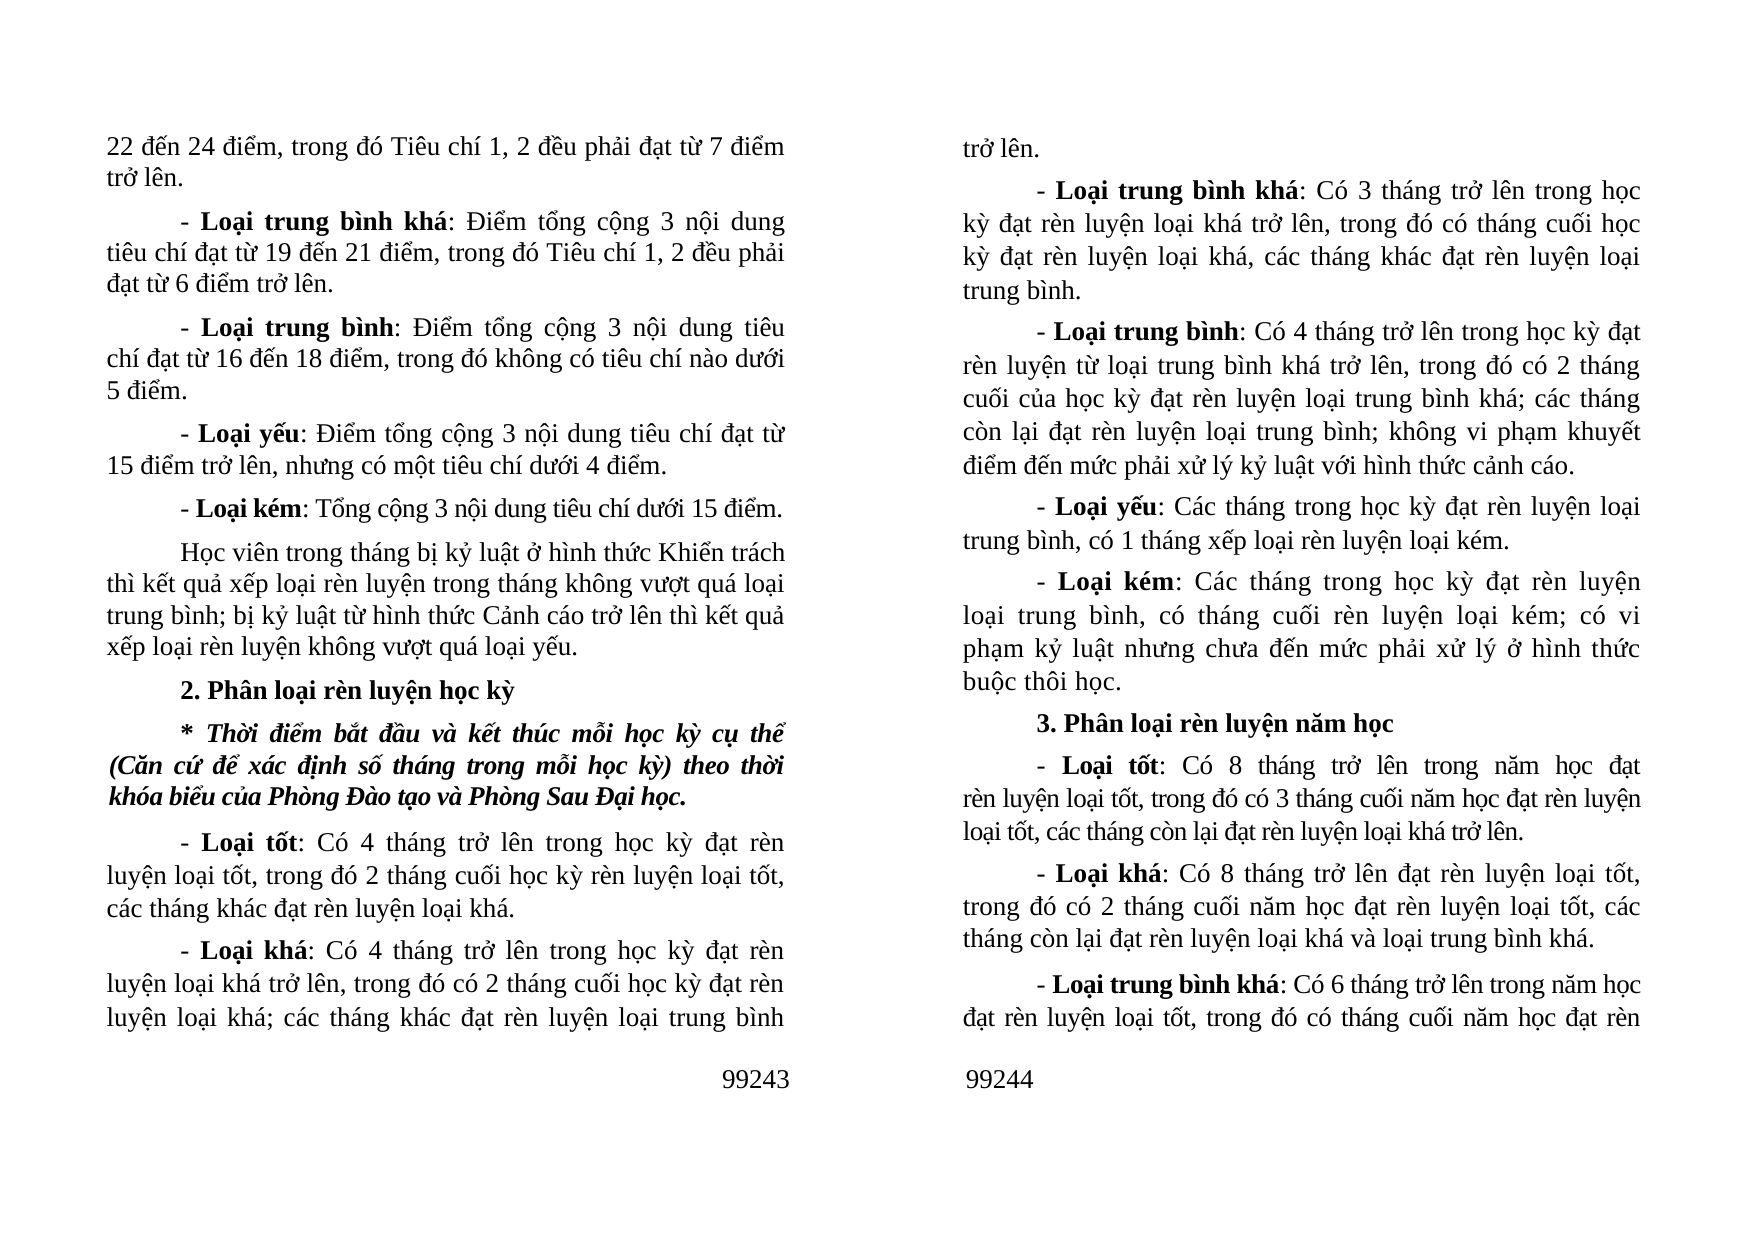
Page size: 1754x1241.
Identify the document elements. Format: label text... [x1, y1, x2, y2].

text - Loại yếu: Điểm tổng cộng 3 nội dung tiêu chí đạt từ 15 điểm trở lên, nhưng có một tiêu chí dưới 4 điểm. [106, 417, 786, 480]
text - Loại kém: Tổng cộng 3 nội dung tiêu chí dưới 15 điểm. [106, 492, 786, 524]
text - Loại tốt: Có 8 tháng trở lên trong năm học đạt rèn luyện loại tốt, trong đó có 3 tháng cuối năm học đạt rèn luyện loại tốt, các tháng còn lại đạt rèn luyện loại khá trở lên. [963, 747, 1642, 847]
text - Loại trung bình: Có 4 tháng trở lên trong học kỳ đạt rèn luyện từ loại trung bình khá trở lên, trong đó có 2 tháng cuối của học kỳ đạt rèn luyện loại trung bình khá; các tháng còn lại đạt rèn luyện loại trung bình; không vi phạm khuyết điểm đến mức phải xử lý kỷ luật với hình thức cảnh cáo. [963, 313, 1642, 480]
text - Loại khá: Có 8 tháng trở lên đạt rèn luyện loại tốt, trong đó có 2 tháng cuối năm học đạt rèn luyện loại tốt, các tháng còn lại đạt rèn luyện loại khá và loại trung bình khá. [963, 855, 1642, 954]
text - Loại khá: Có 4 tháng trở lên trong học kỳ đạt rèn luyện loại khá trở lên, trong đó có 2 tháng cuối học kỳ đạt rèn luyện loại khá; các tháng khác đạt rèn luyện loại trung bình trở lên. [963, 130, 1642, 163]
text - Loại tốt: Có 4 tháng trở lên trong học kỳ đạt rèn luyện loại tốt, trong đó 2 tháng cuối học kỳ rèn luyện loại tốt, các tháng khác đạt rèn luyện loại khá. [106, 824, 786, 924]
text 2. Phân loại rèn luyện học kỳ [108, 674, 786, 705]
text * Thời điểm bắt đầu và kết thúc mỗi học kỳ cụ thể (Căn cứ để xác định số tháng trong mỗi học kỳ) theo thời khóa biểu của Phòng Đào tạo và Phòng Sau Đại học. [108, 717, 786, 811]
text 3. Phân loại rèn luyện năm học [965, 705, 1642, 738]
text Học viên trong tháng bị kỷ luật ở hình thức Khiển trách thì kết quả xếp loại rèn luyện trong tháng không vượt quá loại trung bình; bị kỷ luật từ hình thức Cảnh cáo trở lên thì kết quả xếp loại rèn luyện không vượt quá loại yếu. [106, 536, 786, 661]
text - Loại kém: Các tháng trong học kỳ đạt rèn luyện loại trung bình, có tháng cuối rèn luyện loại kém; có vi phạm kỷ luật nhưng chưa đến mức phải xử lý ở hình thức buộc thôi học. [963, 563, 1642, 697]
text - Loại trung bình khá: Điểm tổng cộng 3 nội dung tiêu chí đạt từ 19 đến 21 điểm, trong đó Tiêu chí 1, 2 đều phải đạt từ 6 điểm trở lên. [106, 205, 786, 299]
text - Loại khá: Điểm tổng cộng 3 nội dung tiêu chí đạt từ 22 đến 24 điểm, trong đó Tiêu chí 1, 2 đều phải đạt từ 7 điểm trở lên. [106, 130, 786, 192]
text - Loại trung bình khá: Có 3 tháng trở lên trong học kỳ đạt rèn luyện loại khá trở lên, trong đó có tháng cuối học kỳ đạt rèn luyện loại khá, các tháng khác đạt rèn luyện loại trung bình. [963, 172, 1642, 305]
text - Loại khá: Có 4 tháng trở lên trong học kỳ đạt rèn luyện loại khá trở lên, trong đó có 2 tháng cuối học kỳ đạt rèn luyện loại khá; các tháng khác đạt rèn luyện loại trung bình trở lên. [106, 932, 786, 1032]
text - Loại trung bình: Điểm tổng cộng 3 nội dung tiêu chí đạt từ 16 đến 18 điểm, trong đó không có tiêu chí nào dưới 5 điểm. [106, 311, 786, 405]
text - Loại yếu: Các tháng trong học kỳ đạt rèn luyện loại trung bình, có 1 tháng xếp loại rèn luyện loại kém. [963, 488, 1642, 555]
